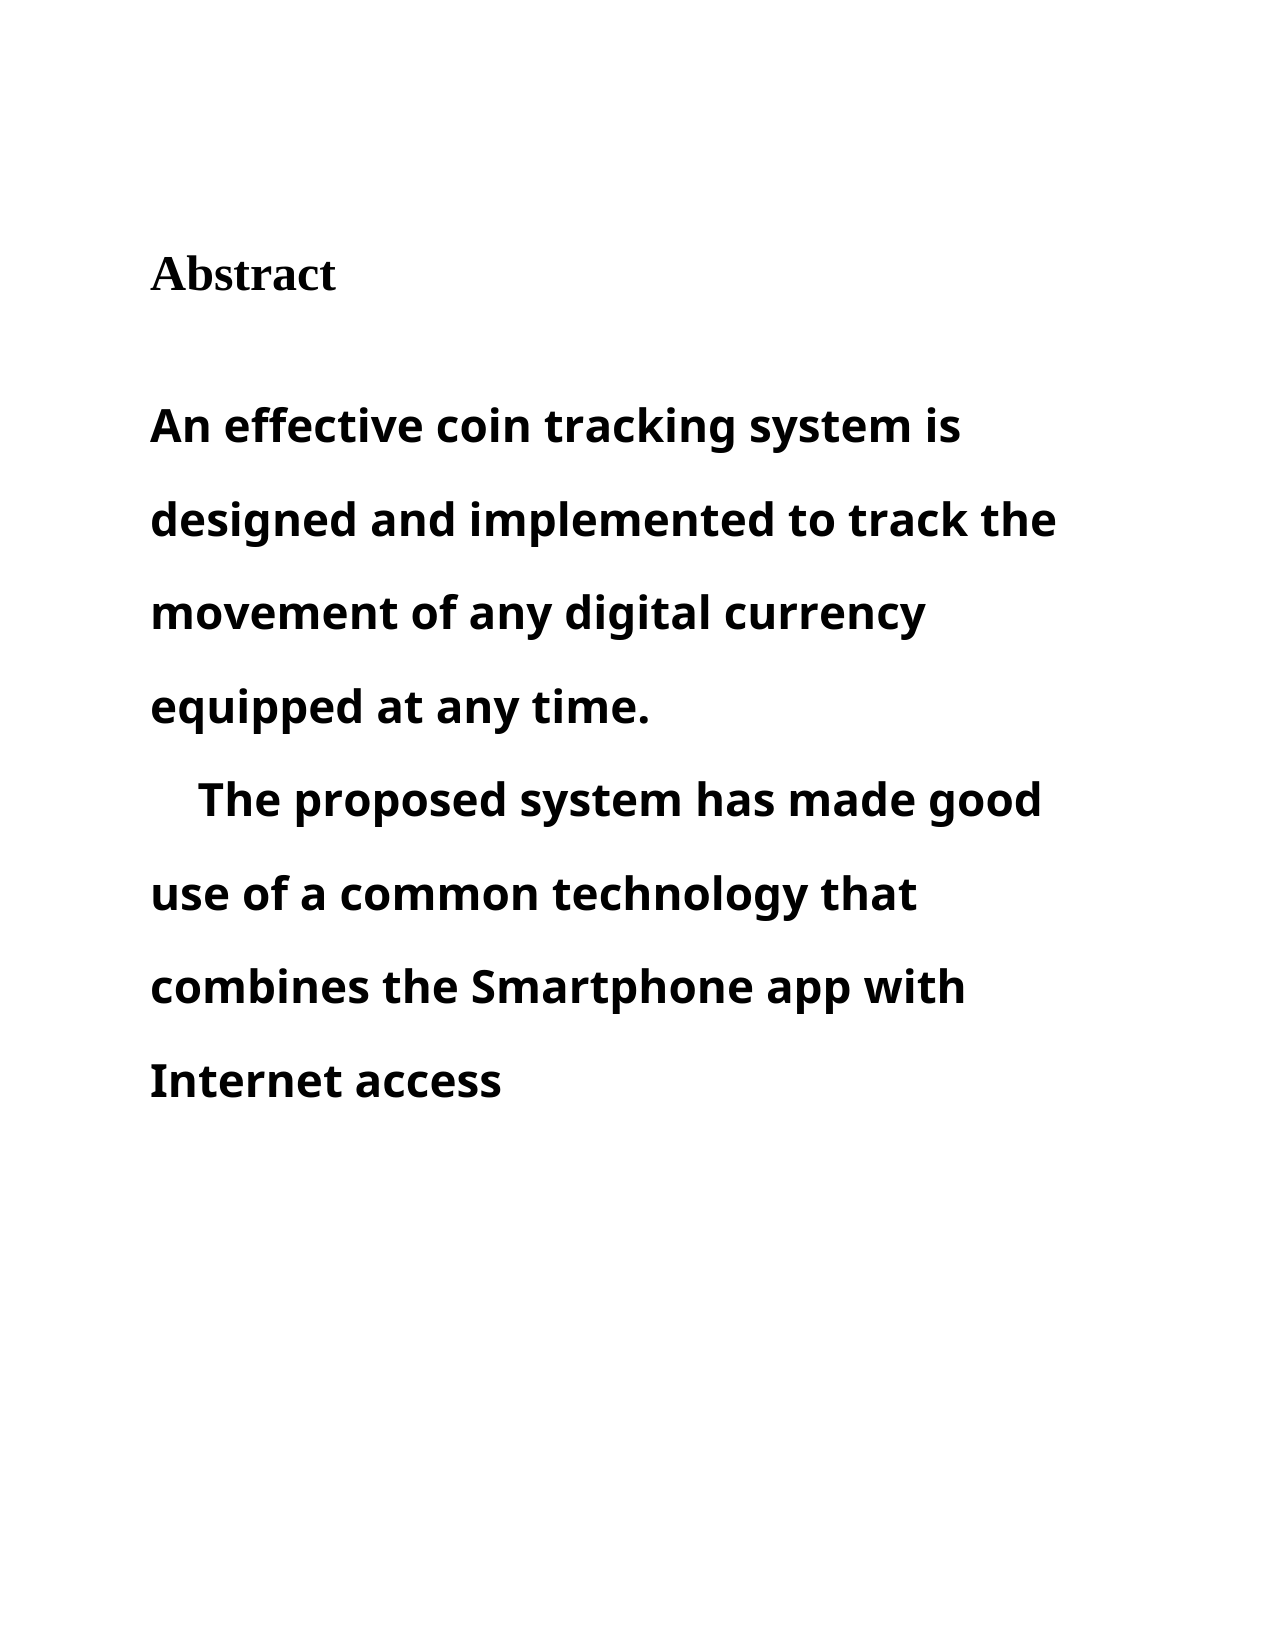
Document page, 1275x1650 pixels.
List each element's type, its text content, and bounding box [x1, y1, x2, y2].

subtitle Abstract [150, 243, 1125, 301]
text An effective coin tracking system is designed and implemented to track the movement of any digital currency equipped at any time. [150, 393, 1125, 736]
text The proposed system has made good use of a common technology that combines the Smartphone app with Internet access [150, 768, 1125, 1111]
